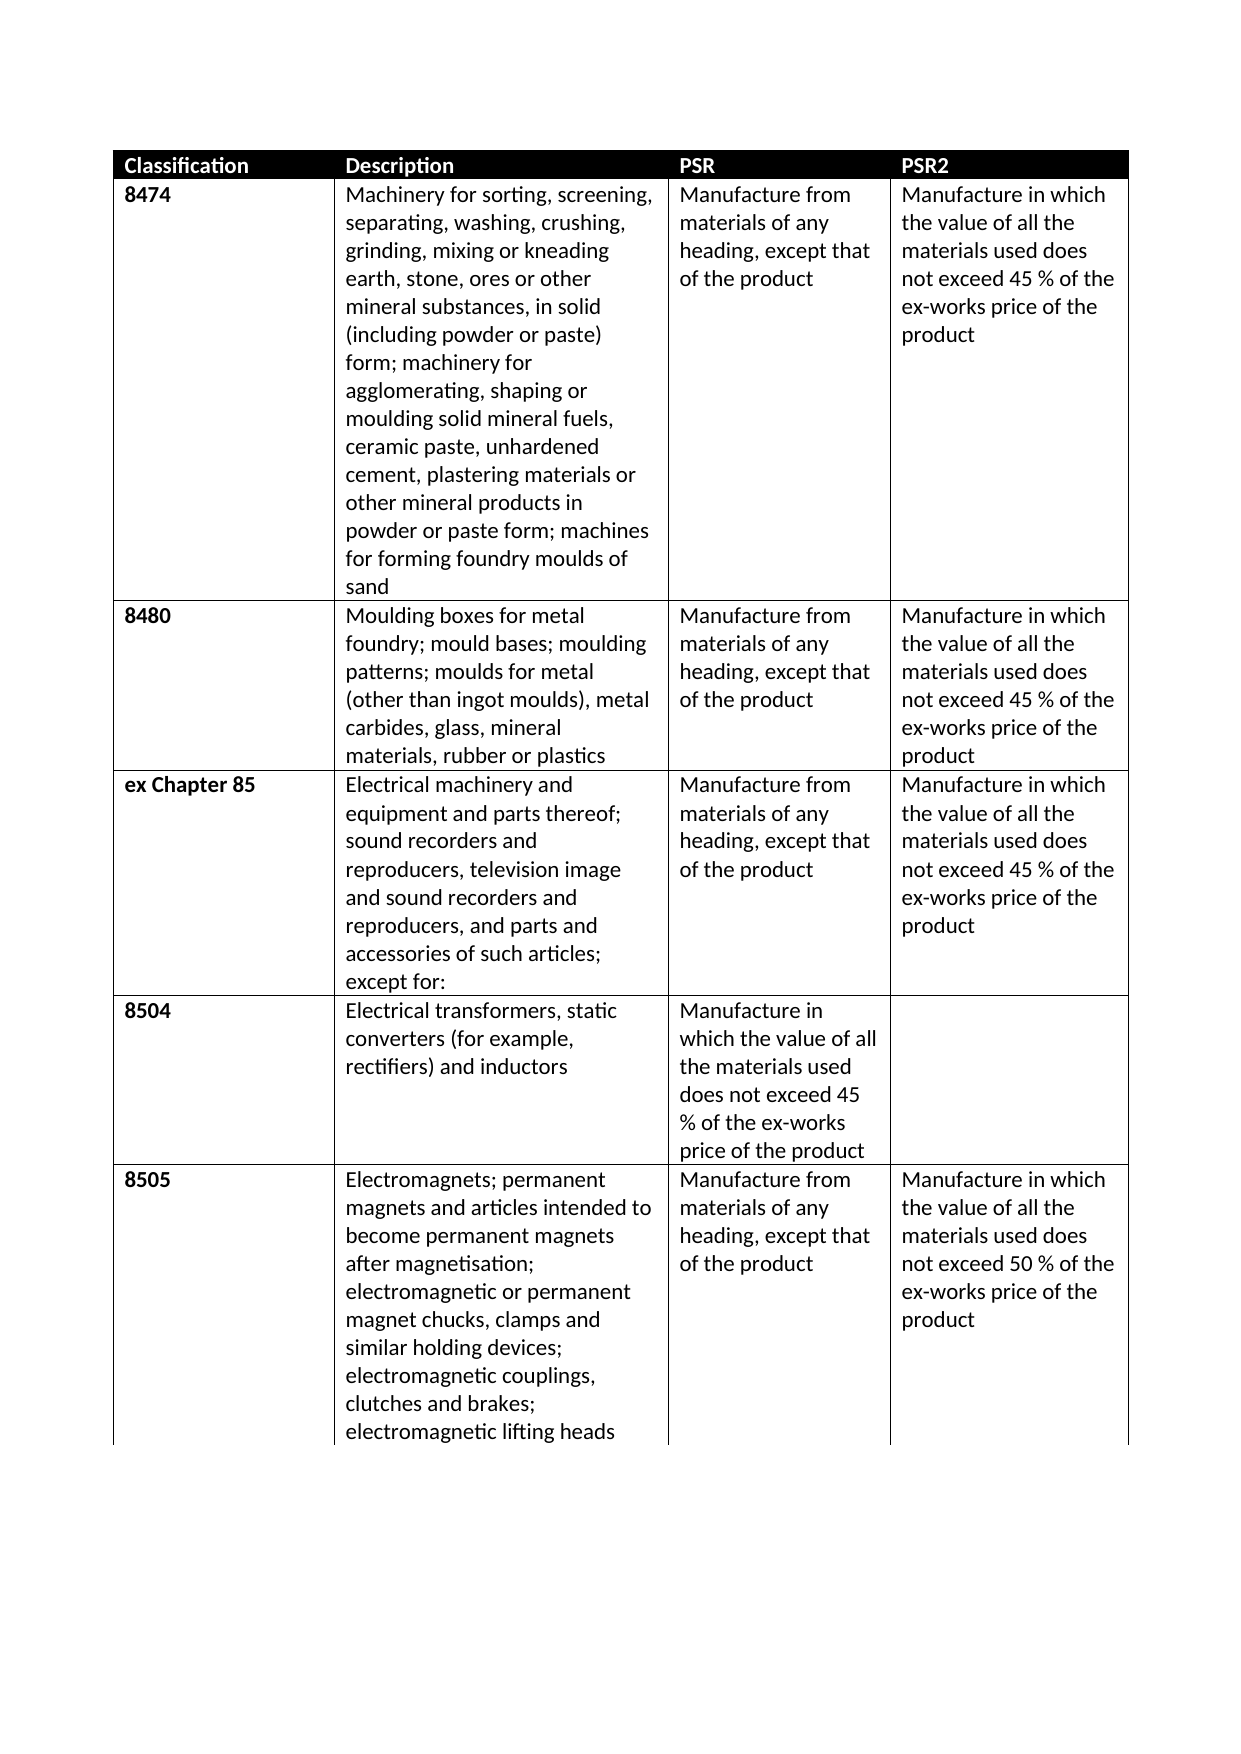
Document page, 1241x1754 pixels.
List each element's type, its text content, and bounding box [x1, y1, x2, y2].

table_cell [891, 996, 1128, 1164]
table_cell Manufacture in which the value of all the materials used does not exceed 45 % of the ex-works price of the product [669, 996, 890, 1164]
table_cell Manufacture in which the value of all the materials used does not exceed 45 % of the ex-works price of the product [891, 771, 1128, 995]
table_cell Manufacture in which the value of all the materials used does not exceed 50 % of the ex-works price of the product [891, 1165, 1128, 1445]
table_cell Machinery for sorting, screening, separating, washing, crushing, grinding, mixing or kneading earth, stone, ores or other mineral substances, in solid (including powder or paste) form; machinery for agglomerating, shaping or moulding solid mineral fuels, ceramic paste, unhardened cement, plastering materials or other mineral products in powder or paste form; machines for forming foundry moulds of sand [335, 179, 668, 600]
table_cell Manufacture in which the value of all the materials used does not exceed 45 % of the ex-works price of the product [891, 179, 1128, 600]
table_cell Moulding boxes for metal foundry; mould bases; moulding patterns; moulds for metal (other than ingot moulds), metal carbides, glass, mineral materials, rubber or plastics [335, 601, 668, 769]
table_cell Manufacture from materials of any heading, except that of the product [669, 601, 890, 769]
table_header PSR2 [891, 151, 1128, 179]
table_cell Manufacture from materials of any heading, except that of the product [669, 771, 890, 995]
table_header Description [335, 151, 668, 179]
table_cell Manufacture from materials of any heading, except that of the product [669, 179, 890, 600]
table_cell Electrical machinery and equipment and parts thereof; sound recorders and reproducers, television image and sound recorders and reproducers, and parts and accessories of such articles; except for: [335, 771, 668, 995]
table_header PSR [669, 151, 890, 179]
table_cell Electrical transformers, static converters (for example, rectifiers) and inductors [335, 996, 668, 1164]
table_cell 8504 [114, 996, 334, 1164]
table_header Classification [114, 151, 334, 179]
table_cell 8505 [114, 1165, 334, 1445]
table_cell 8474 [114, 179, 334, 600]
table_cell ex Chapter 85 [114, 771, 334, 995]
table_cell Manufacture in which the value of all the materials used does not exceed 45 % of the ex-works price of the product [891, 601, 1128, 769]
table_cell Electromagnets; permanent magnets and articles intended to become permanent magnets after magnetisation; electromagnetic or permanent magnet chucks, clamps and similar holding devices; electromagnetic couplings, clutches and brakes; electromagnetic lifting heads [335, 1165, 668, 1445]
table_cell 8480 [114, 601, 334, 769]
table_cell Manufacture from materials of any heading, except that of the product [669, 1165, 890, 1445]
